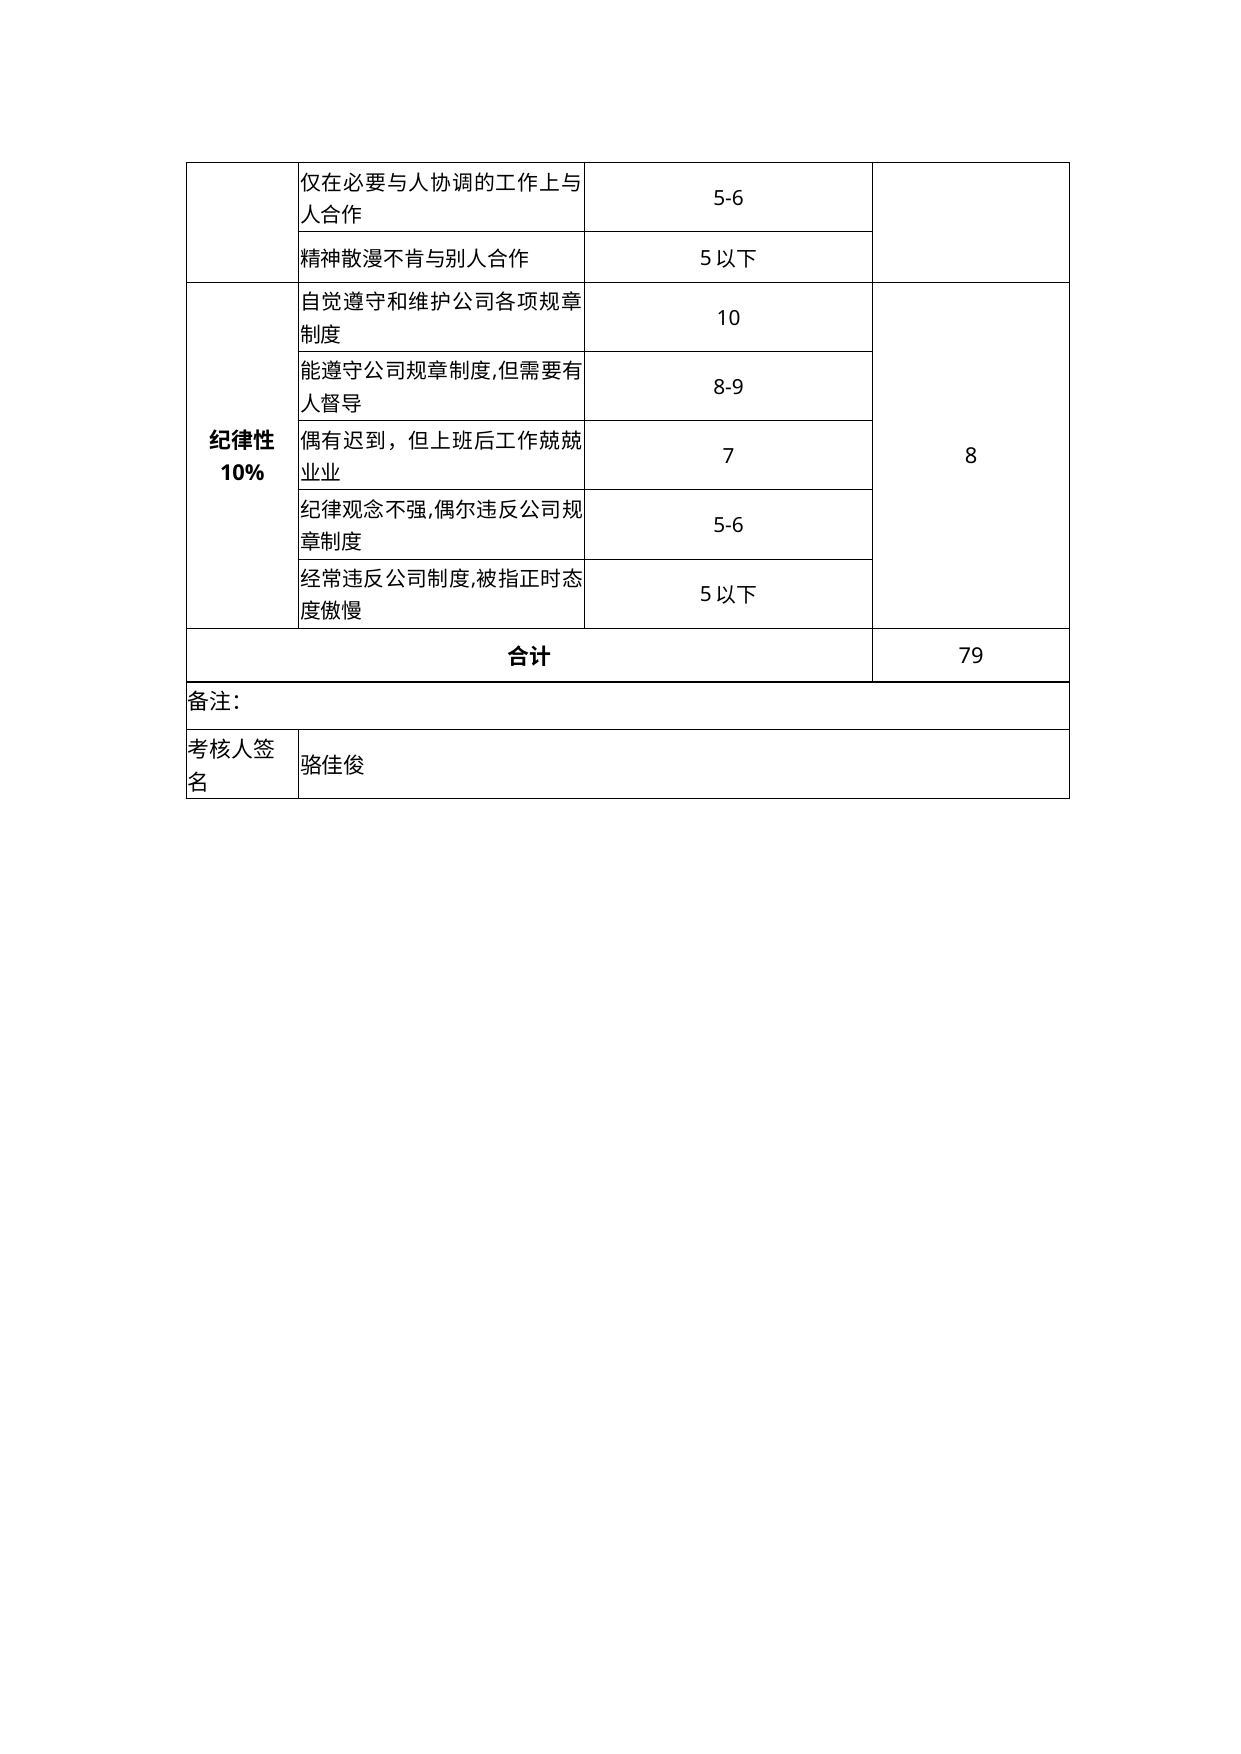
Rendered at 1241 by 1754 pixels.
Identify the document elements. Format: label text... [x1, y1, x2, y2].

table_cell 考核人签名 [187, 730, 298, 798]
table_cell 经常违反公司制度,被指正时态度傲慢 [299, 560, 584, 628]
table_cell 骆佳俊 [299, 730, 1069, 798]
table_cell 5-6 [585, 163, 872, 231]
table_cell 8-9 [585, 352, 872, 420]
table_cell 仅在必要与人协调的工作上与人合作 [299, 163, 584, 231]
table_cell 自觉遵守和维护公司各项规章制度 [299, 283, 584, 351]
table_cell 7 [585, 421, 872, 489]
table_cell 偶有迟到，但上班后工作兢兢业业 [299, 421, 584, 489]
table_cell 纪律观念不强,偶尔违反公司规章制度 [299, 490, 584, 558]
table_cell 合计 [187, 629, 872, 681]
table_cell 精神散漫不肯与别人合作 [299, 232, 584, 282]
table_cell 10 [585, 283, 872, 351]
table_cell 5-6 [585, 490, 872, 558]
table_cell 5以下 [585, 232, 872, 282]
table_cell 能遵守公司规章制度,但需要有人督导 [299, 352, 584, 420]
table_cell 79 [873, 629, 1069, 681]
table_cell 5以下 [585, 560, 872, 628]
table_cell 8 [873, 283, 1069, 628]
table_cell 纪律性 10% [187, 283, 298, 628]
table_cell 备注： [187, 683, 1069, 729]
